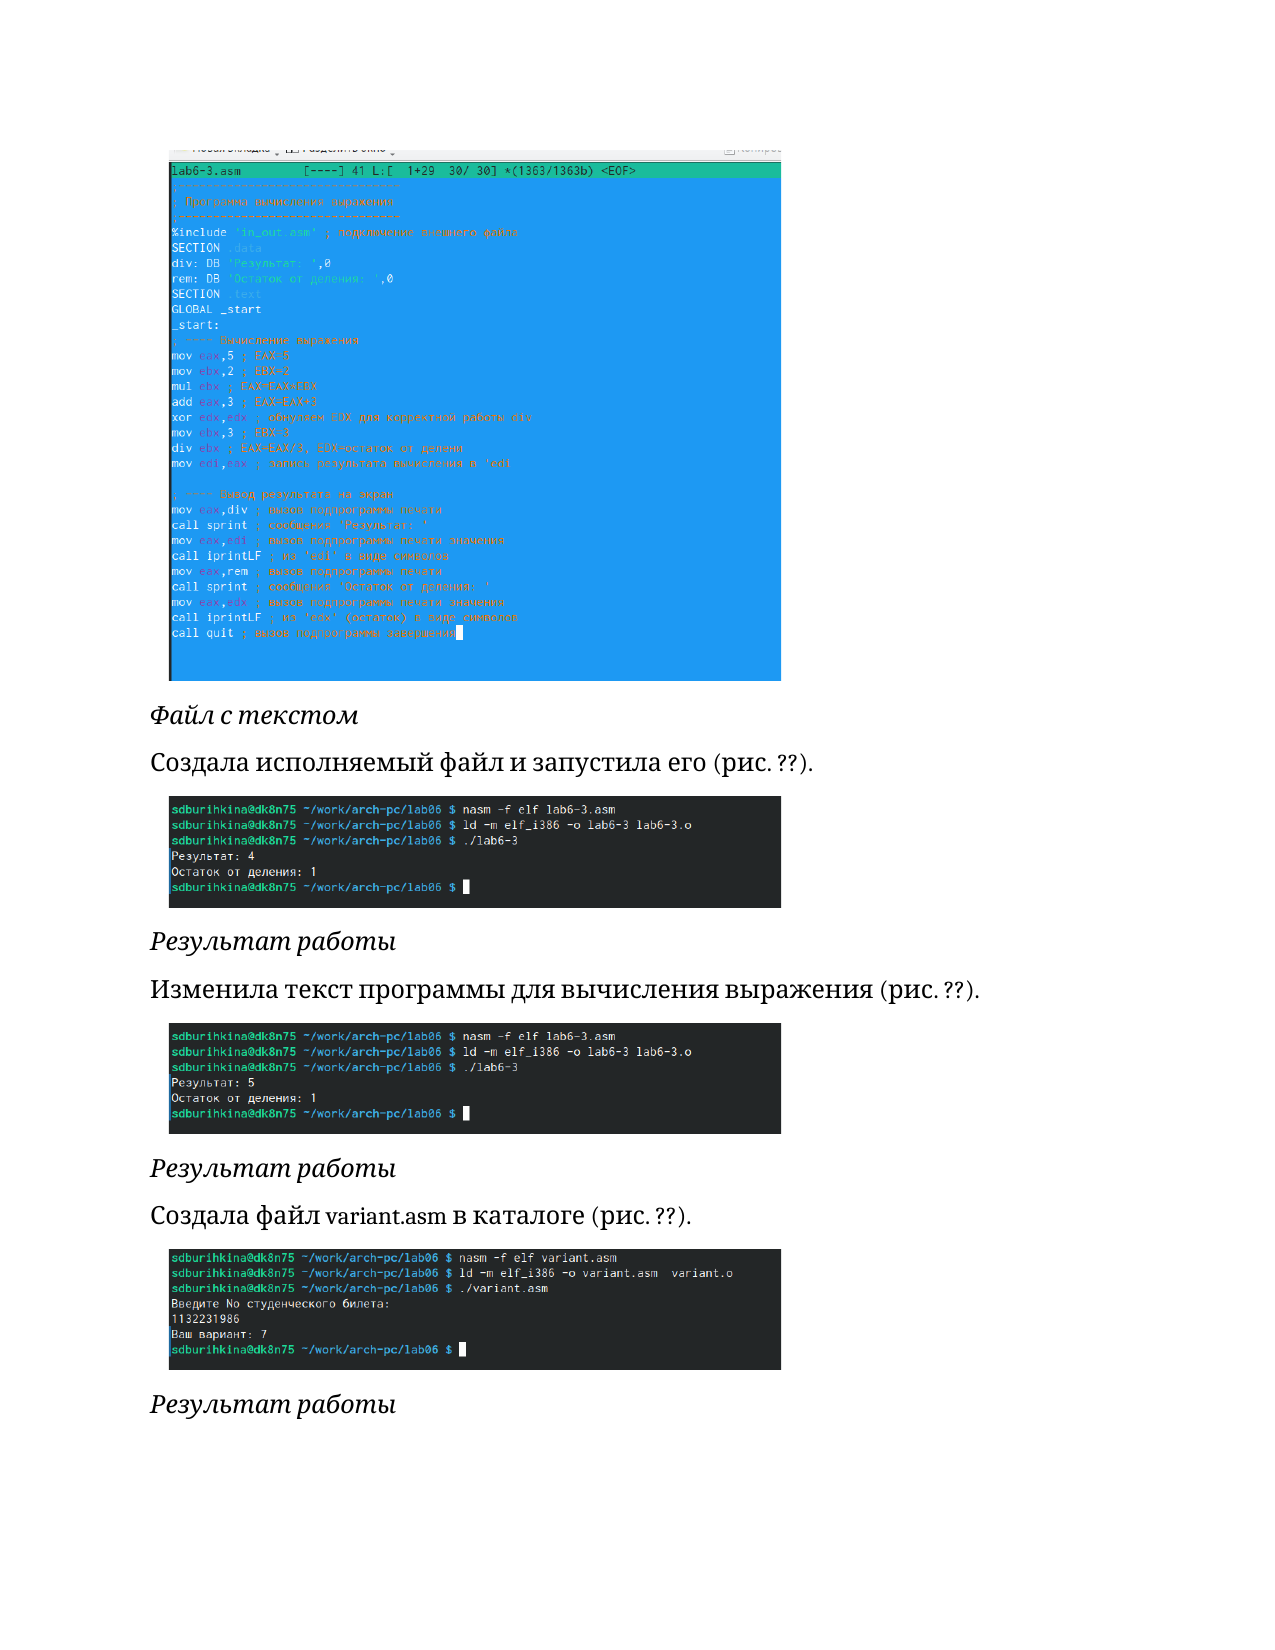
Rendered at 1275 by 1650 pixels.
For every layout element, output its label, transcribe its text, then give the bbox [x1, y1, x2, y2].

text Создала исполняемый файл и запустила его (рис. ??). [150, 749, 1125, 778]
text Результат работы [150, 1155, 1125, 1183]
text Создала файл variant.asm в каталоге (рис. ??). [150, 1202, 1125, 1231]
text Файл с текстом [150, 702, 1125, 731]
picture [168, 1023, 782, 1134]
text Результат работы [150, 928, 1125, 957]
picture [168, 150, 782, 681]
text Результат работы [150, 1391, 1125, 1419]
picture [168, 796, 782, 908]
picture [168, 1249, 782, 1370]
text Изменила текст программы для вычисления выражения (рис. ??). [150, 976, 1125, 1004]
